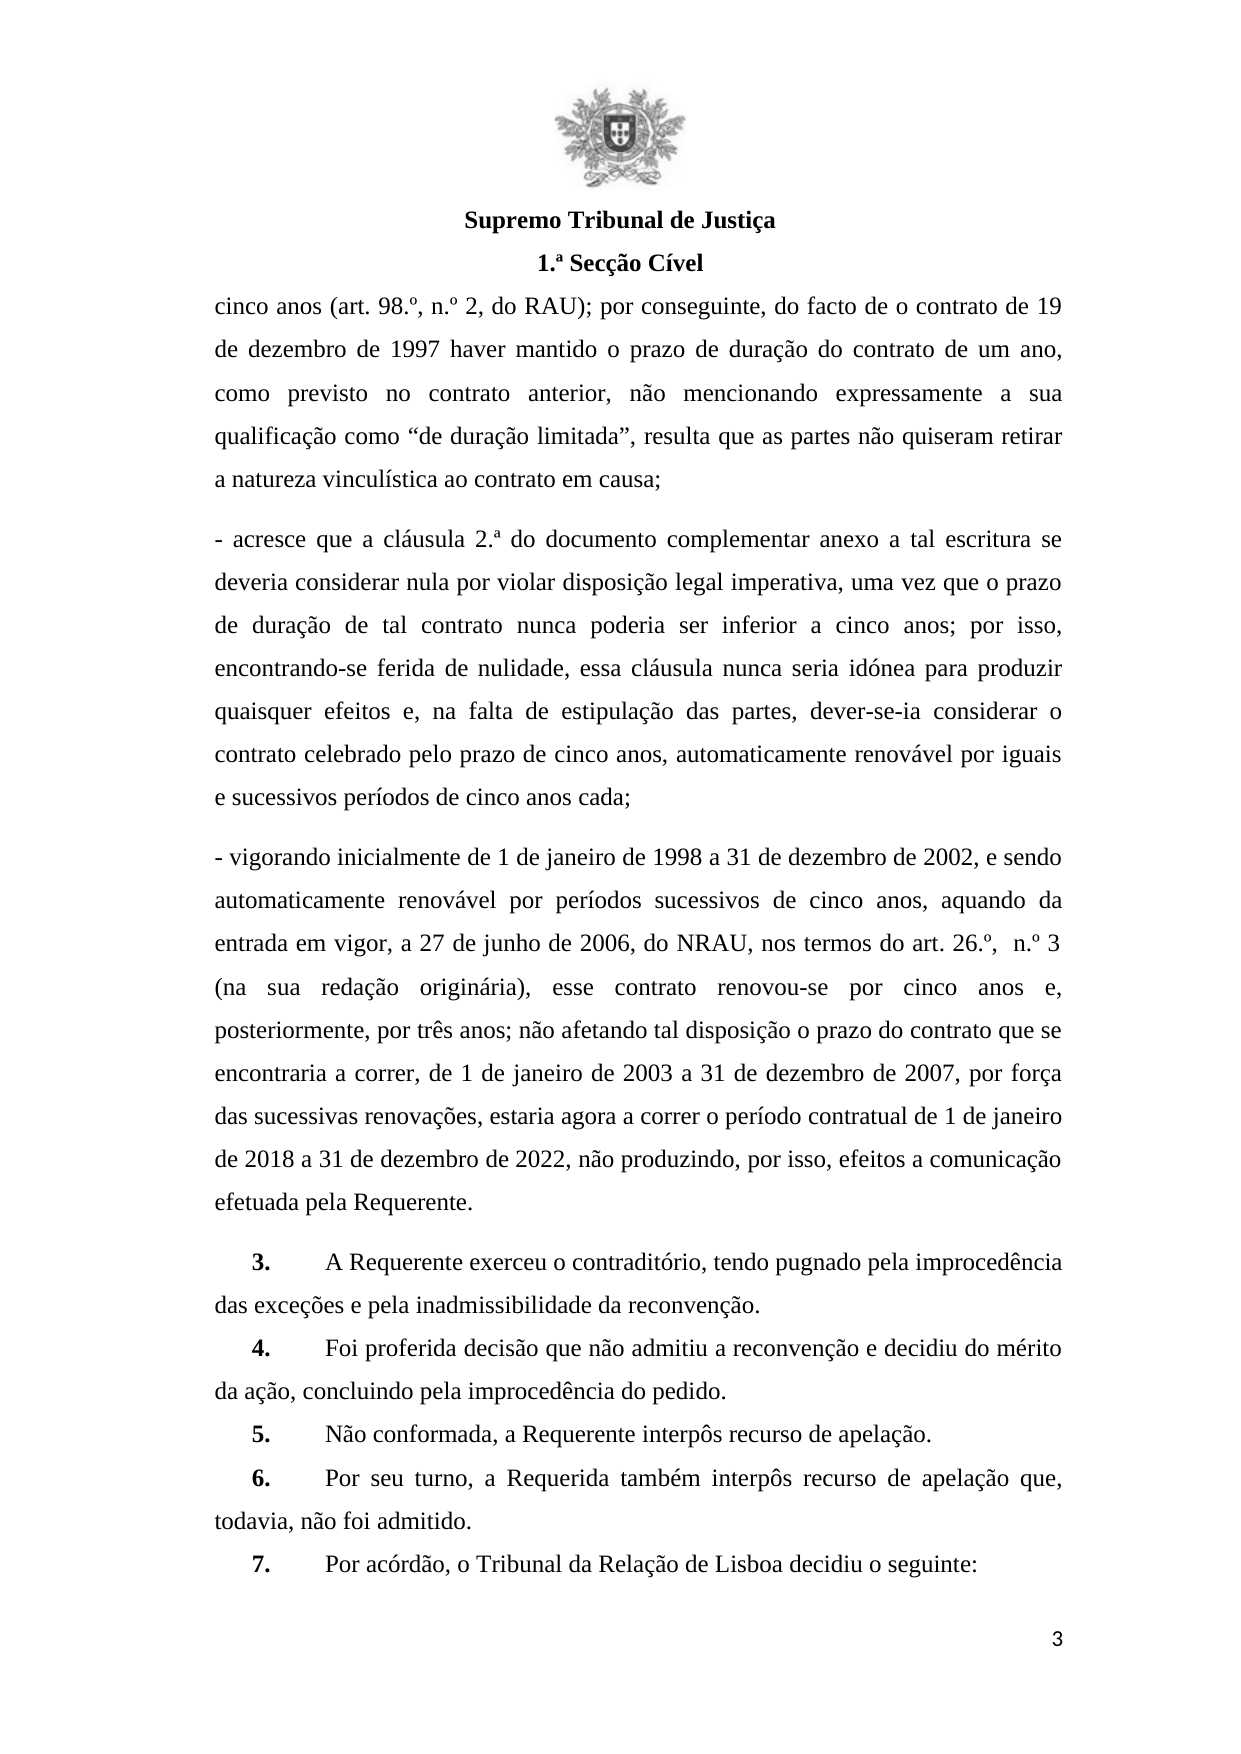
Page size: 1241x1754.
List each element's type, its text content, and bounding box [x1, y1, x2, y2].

picture [554, 73, 686, 191]
list Foi proferida decisão que não admitiu a reconvenção e decidiu do mérito da ação, concluindo pela improcedência do pedido. [214, 1333, 1063, 1405]
list Por acórdão, o Tribunal da Relação de Lisboa decidiu o seguinte: [214, 1549, 1063, 1578]
text - vigorando inicialmente de 1 de janeiro de 1998 a 31 de dezembro de 2002, e sendo automaticamente renovável por períodos sucessivos de cinco anos, aquando da entrada em vigor, a 27 de junho de 2006, do NRAU, nos termos do art. 26.º, n.º 3 (na sua redação originária), esse contrato renovou-se por cinco anos e, posteriormente, por três anos; não afetando tal disposição o prazo do contrato que se encontraria a correr, de 1 de janeiro de 2003 a 31 de dezembro de 2007, por força das sucessivas renovações, estaria agora a correr o período contratual de 1 de janeiro de 2018 a 31 de dezembro de 2022, não produzindo, por isso, efeitos a comunicação efetuada pela Requerente. [214, 842, 1063, 1216]
list Não conformada, a Requerente interpôs recurso de apelação. [214, 1419, 1063, 1448]
text - acresce que a cláusula 2.ª do documento complementar anexo a tal escritura se deveria considerar nula por violar disposição legal imperativa, uma vez que o prazo de duração de tal contrato nunca poderia ser inferior a cinco anos; por isso, encontrando-se ferida de nulidade, essa cláusula nunca seria idónea para produzir quaisquer efeitos e, na falta de estipulação das partes, dever-se-ia considerar o contrato celebrado pelo prazo de cinco anos, automaticamente renovável por iguais e sucessivos períodos de cinco anos cada; [214, 524, 1063, 811]
list Por seu turno, a Requerida também interpôs recurso de apelação que, todavia, não foi admitido. [214, 1463, 1063, 1534]
list A Requerente exerceu o contraditório, tendo pugnado pela improcedência das exceções e pela inadmissibilidade da reconvenção. [214, 1247, 1063, 1319]
